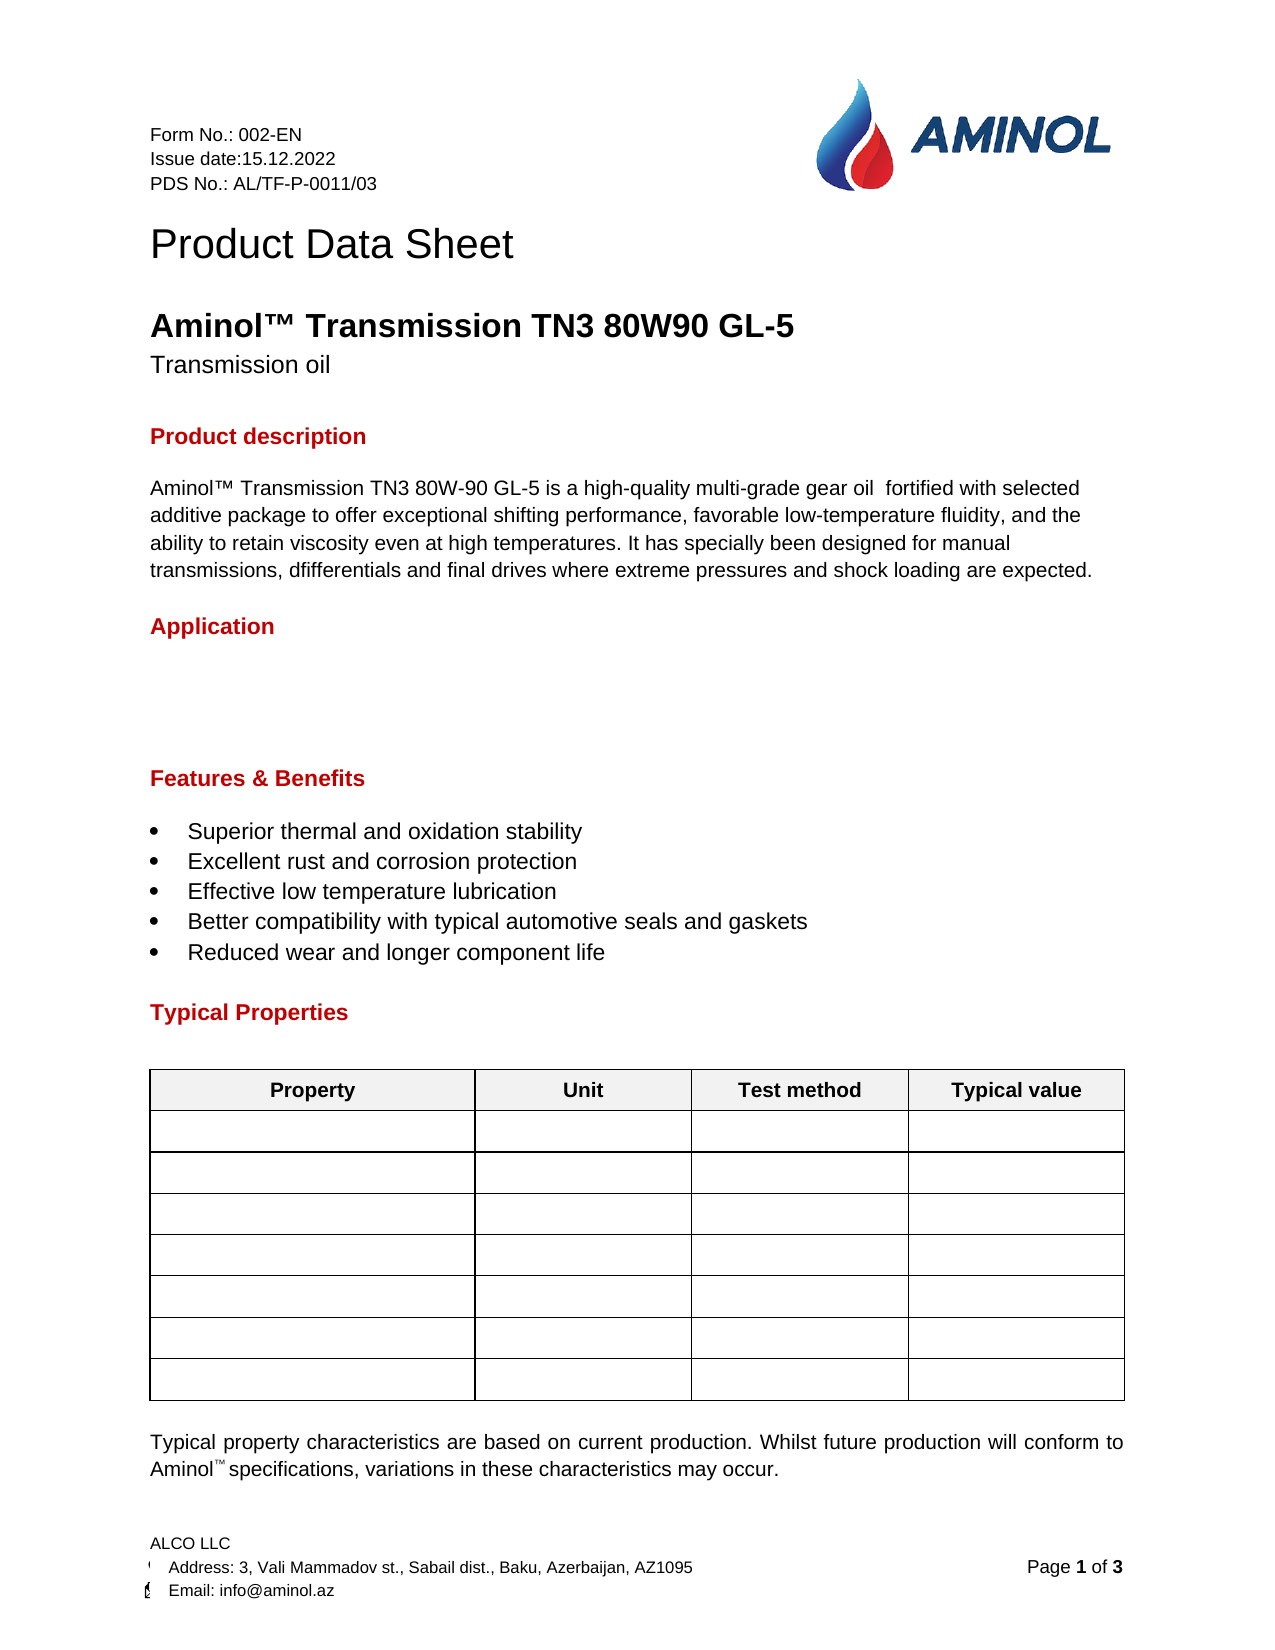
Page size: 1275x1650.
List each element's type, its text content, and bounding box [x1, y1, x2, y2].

table_cell [909, 1318, 1124, 1358]
picture [143, 1580, 150, 1599]
text Aminol™ Transmission TN3 80W-90 GL-5 is a high-quality multi-grade gear oil fortified with selected additive package to offer exceptional shifting performance, favorable low-temperature fluidity, and the ability to retain viscosity even at high temperatures. It has specially been designed for manual transmissions, dfifferentials and final drives where extreme pressures and shock loading are expected. [150, 476, 1125, 582]
text Product description [150, 423, 1125, 449]
table_cell [909, 1359, 1124, 1399]
table_cell [151, 1153, 474, 1193]
table_cell [909, 1276, 1124, 1317]
table_cell [476, 1359, 691, 1399]
picture [806, 74, 1125, 198]
table_header Typical value [909, 1070, 1124, 1110]
table_cell [151, 1276, 474, 1317]
list Better compatibility with typical automotive seals and gaskets [150, 908, 1125, 935]
table_cell [692, 1153, 908, 1193]
table_cell [151, 1111, 474, 1151]
table_cell [476, 1194, 691, 1234]
table_cell [692, 1359, 908, 1399]
table_cell [151, 1194, 474, 1234]
table_header Test method [692, 1070, 908, 1110]
table_cell [909, 1153, 1124, 1193]
text Typical Properties [150, 999, 1125, 1025]
table_cell [909, 1235, 1124, 1275]
table_header Property [151, 1070, 474, 1110]
list Superior thermal and oxidation stability [150, 818, 1125, 844]
table_cell [692, 1318, 908, 1358]
table_header Unit [476, 1070, 691, 1110]
table_cell [476, 1111, 691, 1151]
table_cell [151, 1235, 474, 1275]
table_cell [692, 1111, 908, 1151]
text Transmission oil [150, 350, 1125, 379]
table_cell [476, 1318, 691, 1358]
list Excellent rust and corrosion protection [150, 848, 1125, 874]
text Typical property characteristics are based on current production. Whilst future production will conform to Aminol™ specifications, variations in these characteristics may occur. [150, 1430, 1125, 1481]
table_cell [151, 1359, 474, 1399]
text Features & Benefits [150, 765, 1125, 791]
table_cell [692, 1276, 908, 1317]
table_cell [476, 1235, 691, 1275]
text Product Data Sheet [150, 220, 1125, 268]
table_cell [909, 1194, 1124, 1234]
table_cell [909, 1111, 1124, 1151]
list Reduced wear and longer component life [150, 938, 1125, 965]
table_cell [476, 1276, 691, 1317]
list Effective low temperature lubrication [150, 878, 1125, 904]
picture [142, 1556, 150, 1579]
table_cell [692, 1194, 908, 1234]
table_cell [476, 1153, 691, 1193]
table_cell [151, 1318, 474, 1358]
text Application [150, 613, 1125, 639]
table_cell [692, 1235, 908, 1275]
text Aminol™ Transmission TN3 80W90 GL-5 [150, 306, 1125, 345]
